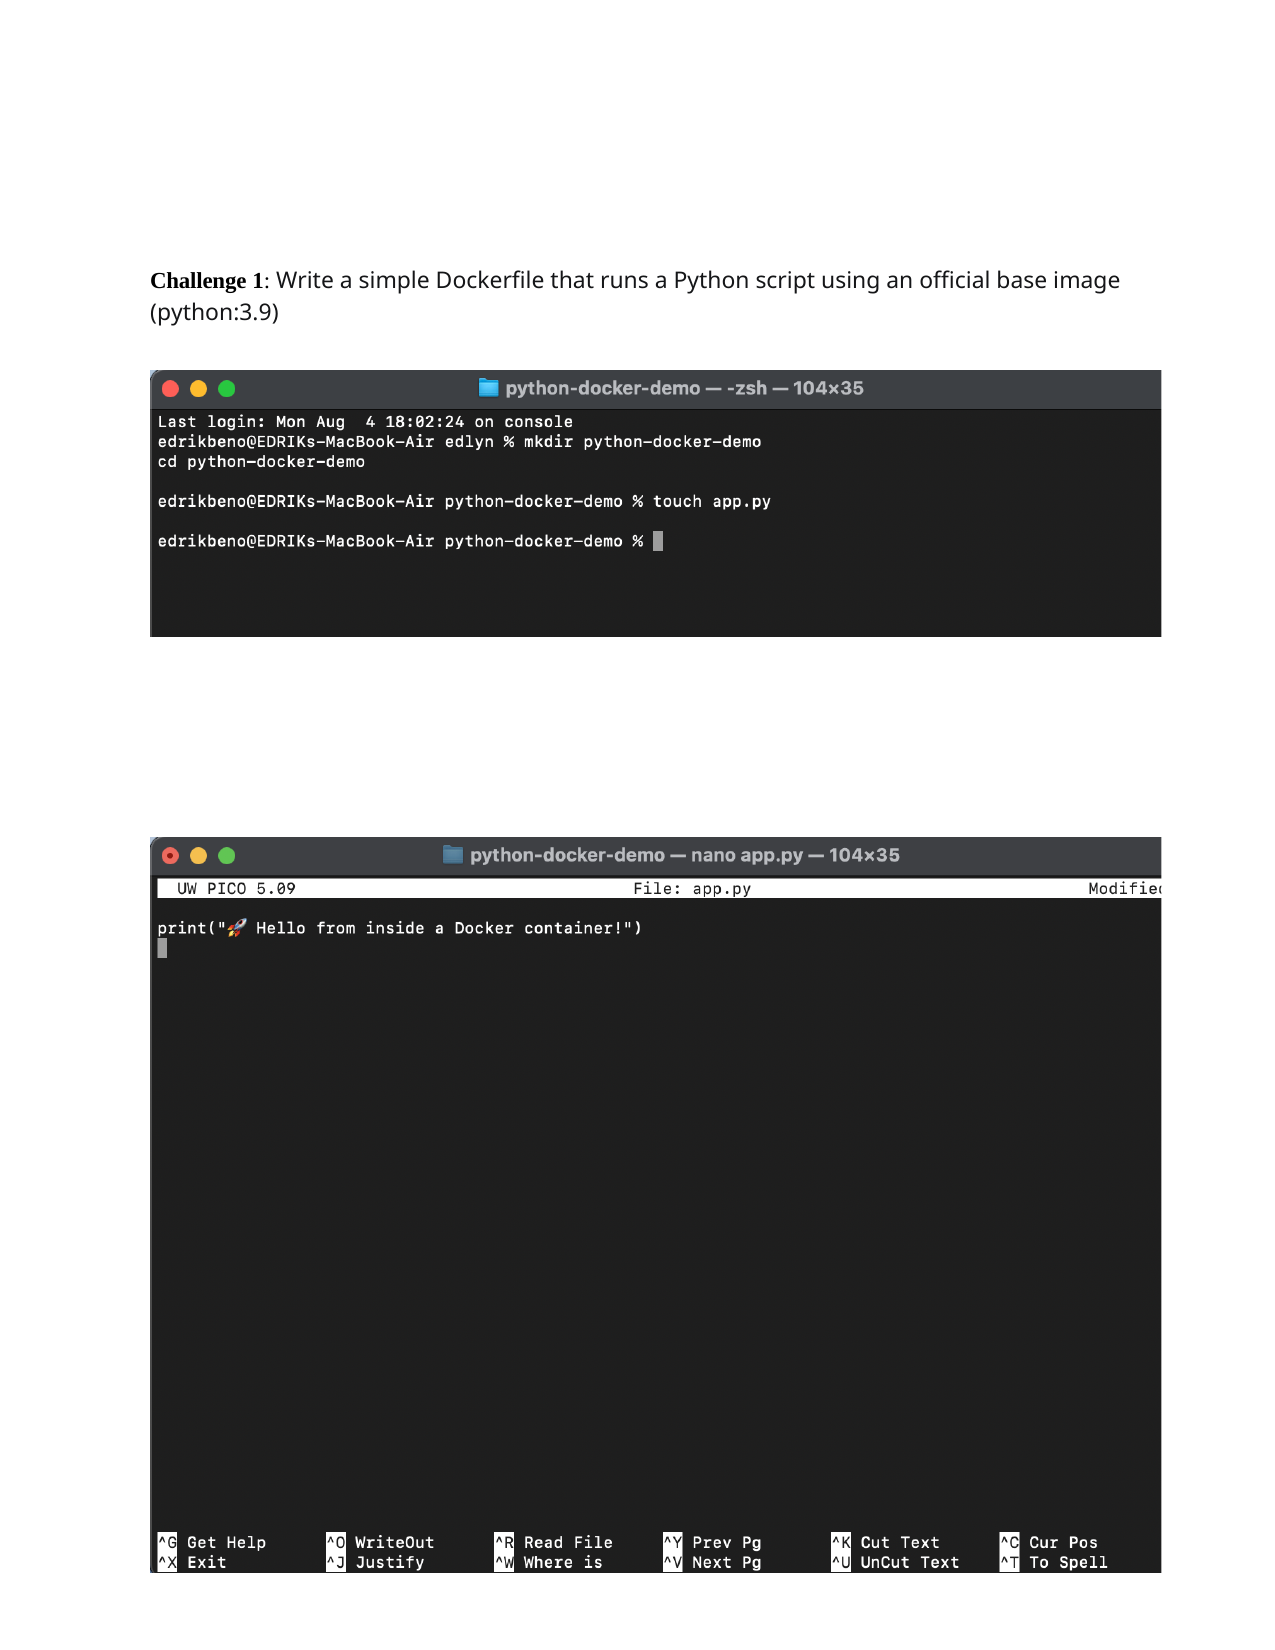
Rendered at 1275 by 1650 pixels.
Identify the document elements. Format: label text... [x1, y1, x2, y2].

text Challenge 1: Write a simple Dockerfile that runs a Python script using an official base image (python:3.9) [150, 264, 1162, 327]
picture [150, 837, 1162, 1573]
picture [150, 370, 1162, 637]
